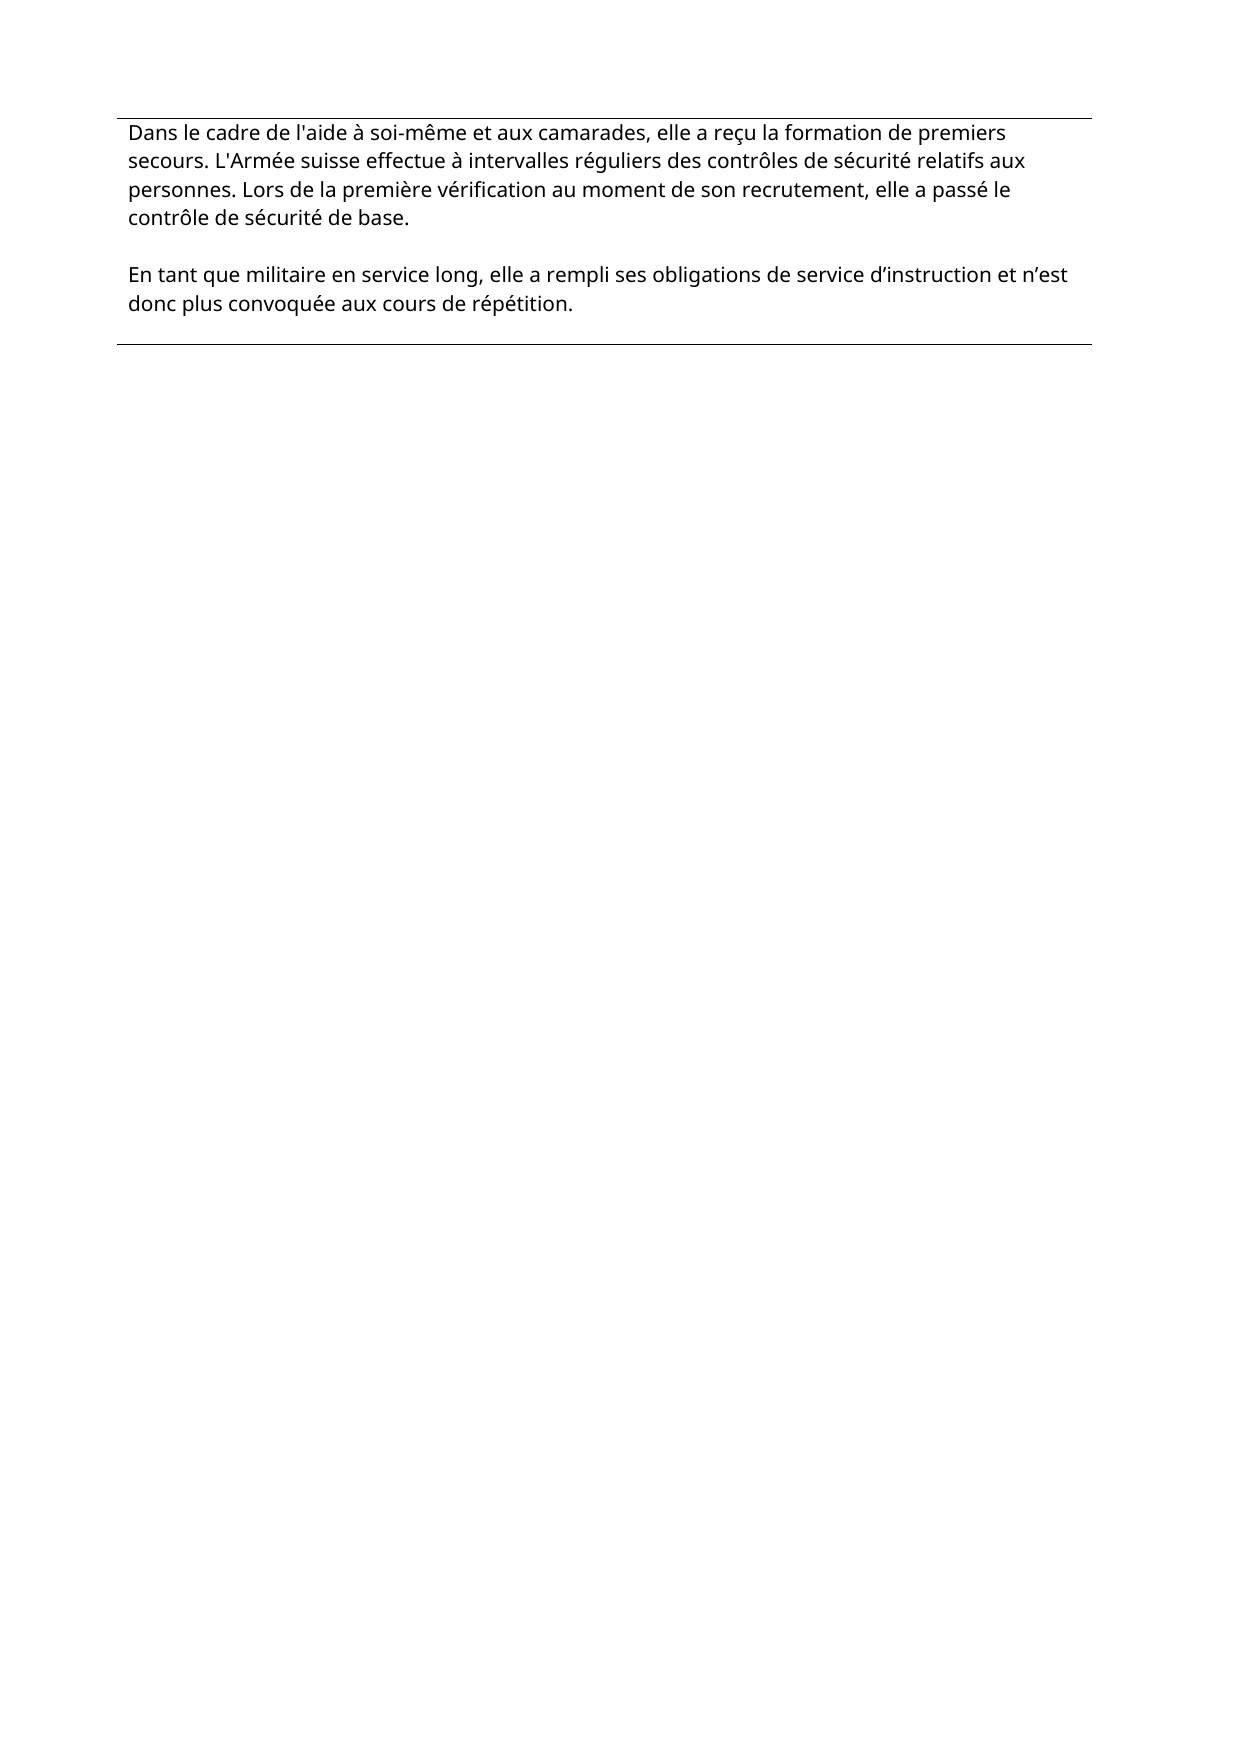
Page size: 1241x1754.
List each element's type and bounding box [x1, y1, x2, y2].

table_header [117, 119, 1092, 344]
